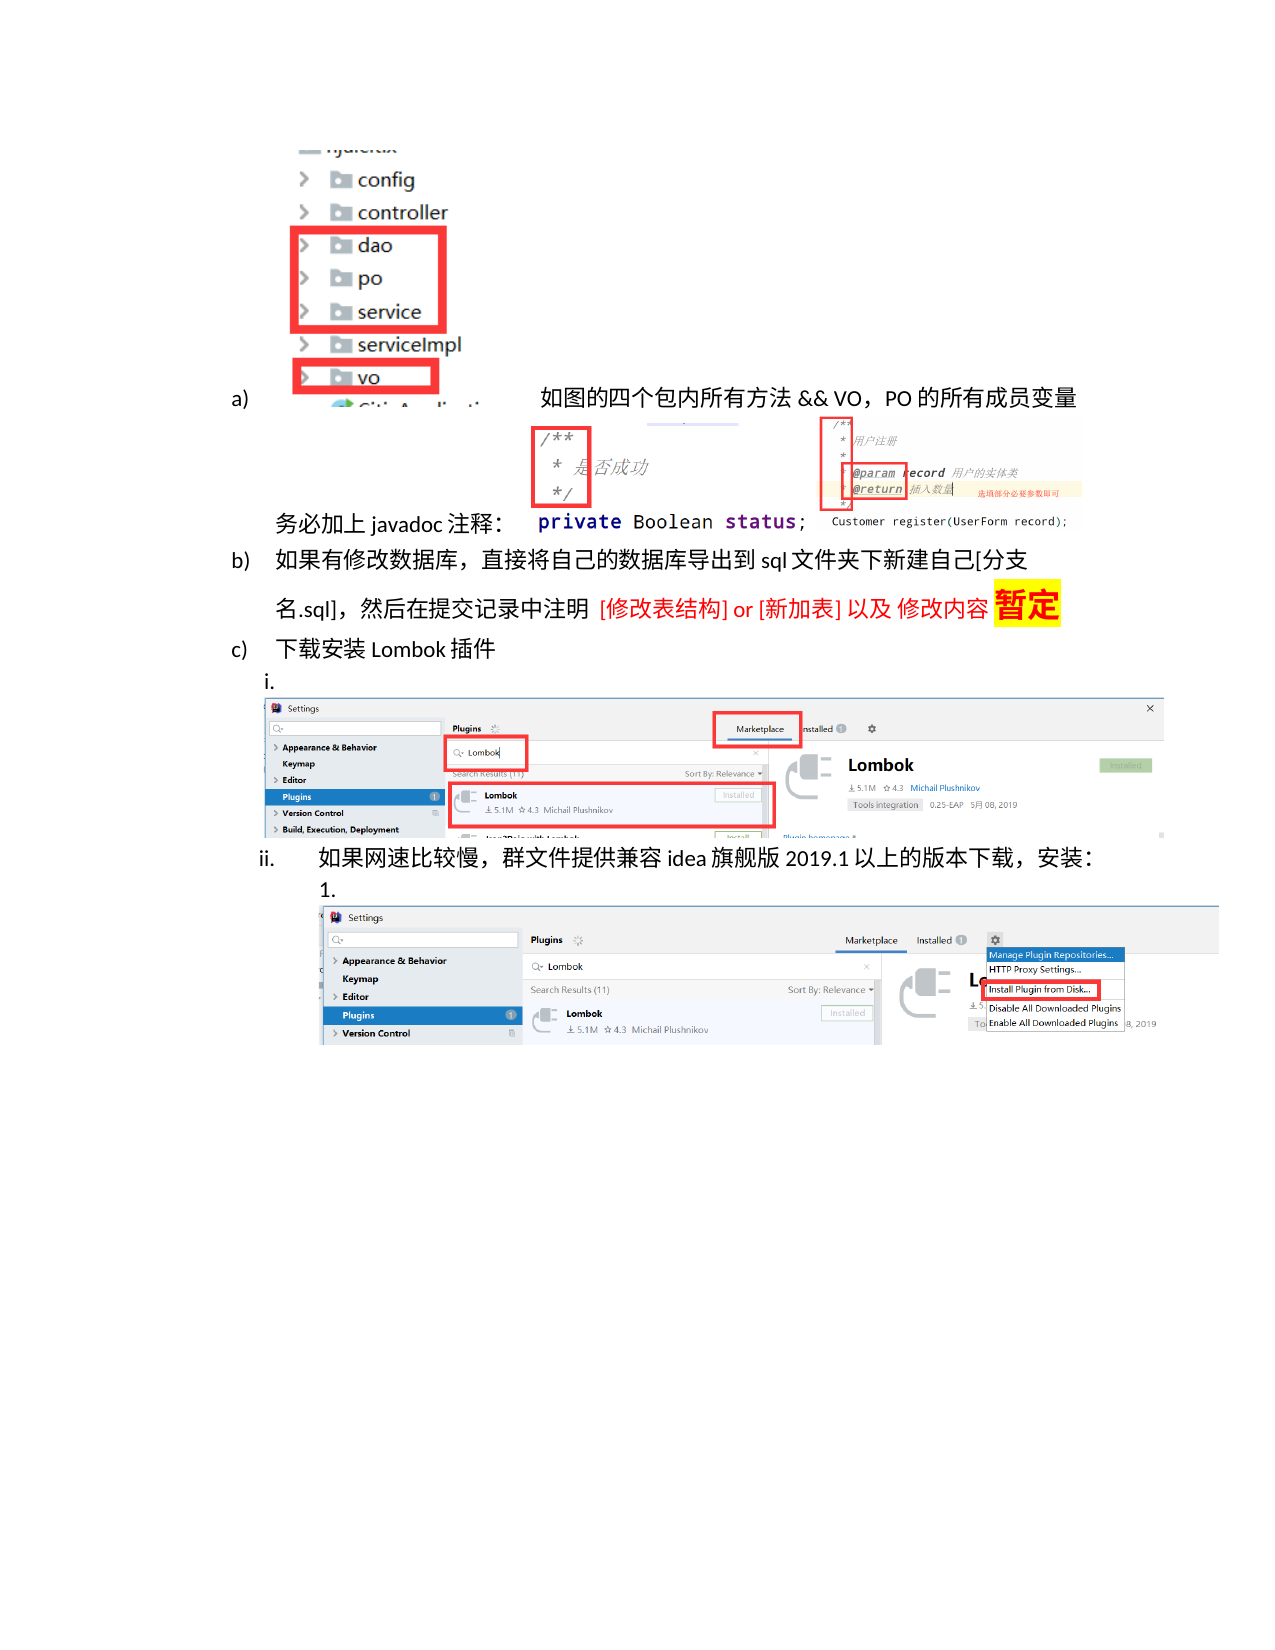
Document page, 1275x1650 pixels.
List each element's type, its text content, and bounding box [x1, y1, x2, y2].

list 如果有修改数据库，直接将自己的数据库导出到sql文件夹下新建自己[分支名.sql]，然后在提交记录中注明 [修改表结构] or [新加表] 以及 修改内容 暂定 [231, 542, 1087, 627]
list 下载安装Lombok插件 [231, 631, 1087, 664]
picture [318, 905, 1219, 1045]
list 如果网速比较慢，群文件提供兼容idea旗舰版 2019.1以上的版本下载，安装： [275, 840, 1087, 873]
picture [275, 150, 540, 407]
picture [263, 697, 1164, 838]
picture [516, 415, 1083, 533]
